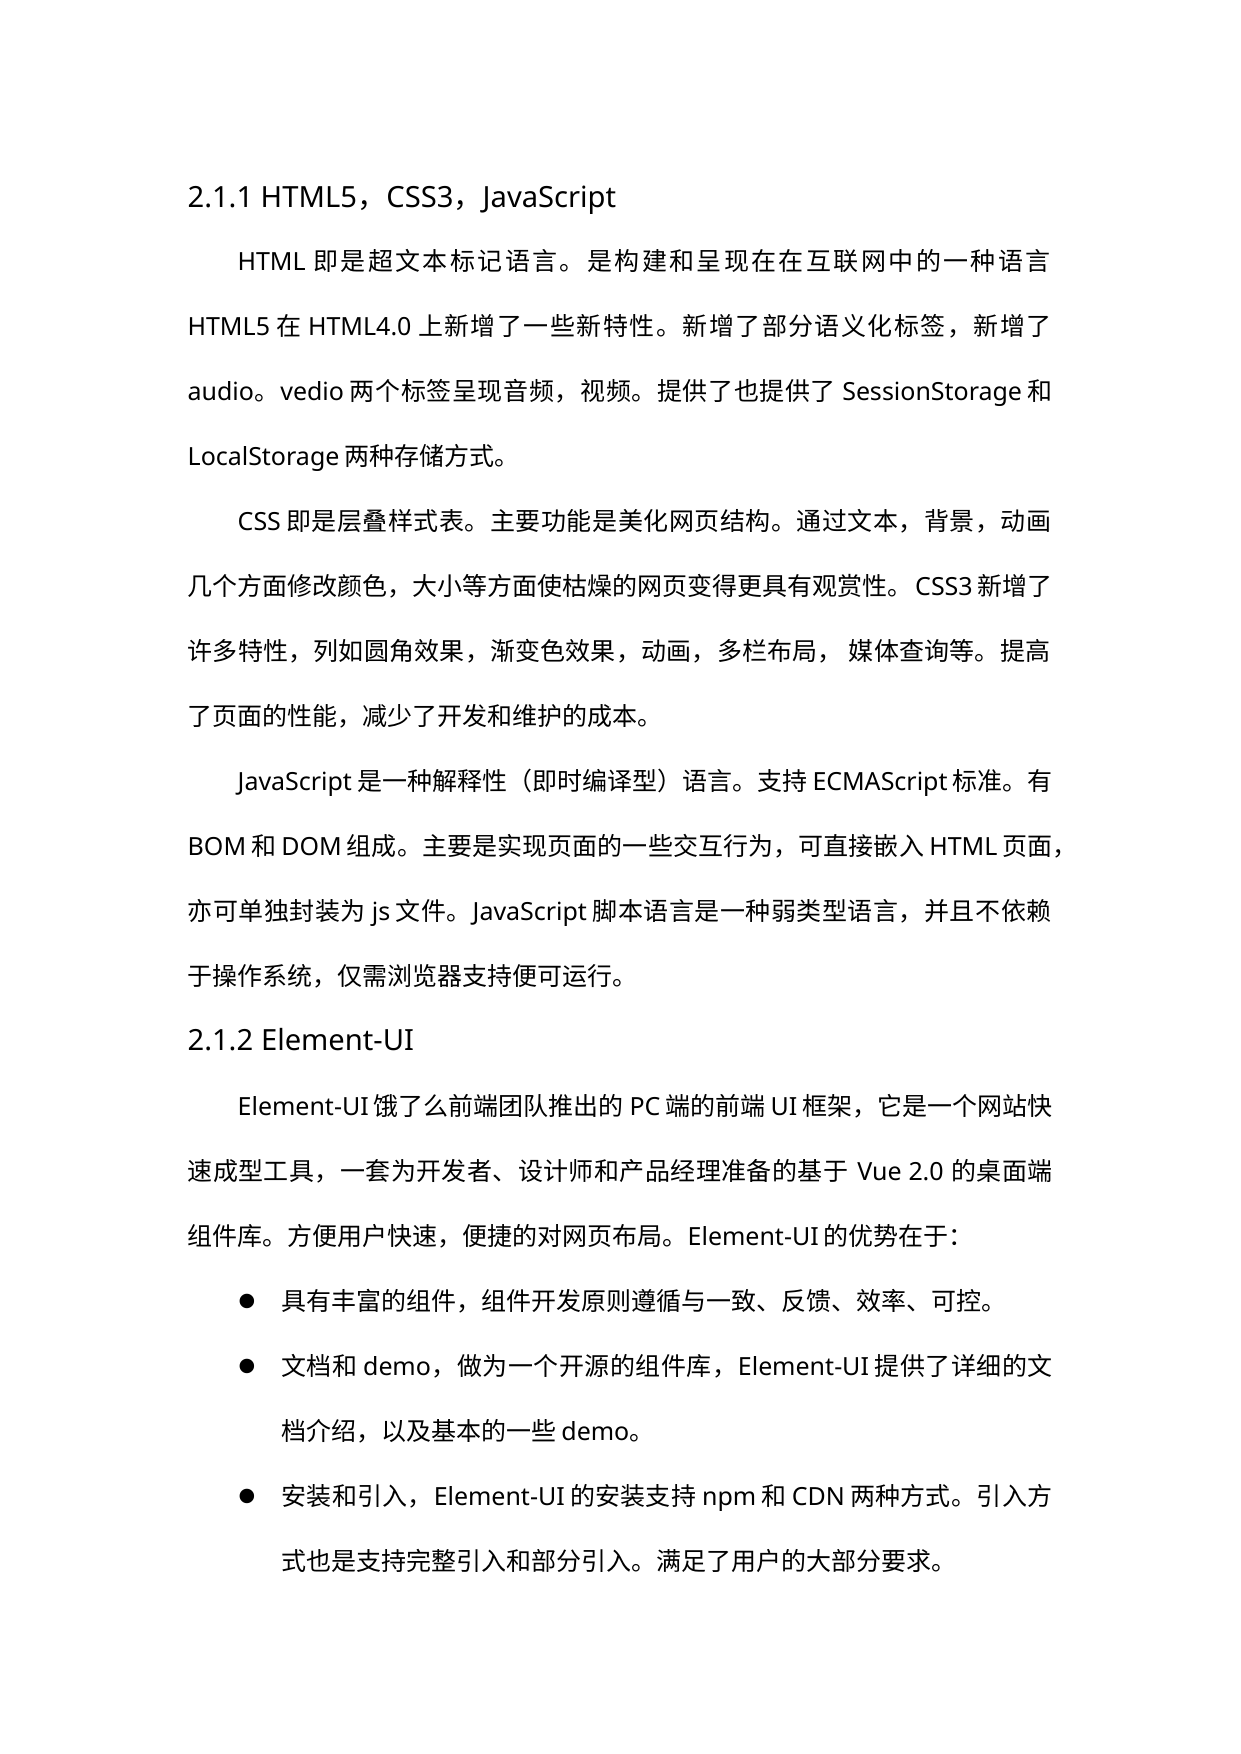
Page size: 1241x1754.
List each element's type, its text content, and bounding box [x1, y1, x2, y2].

text HTML即是超文本标记语言。是构建和呈现在在互联网中的一种语言。HTML5在HTML4.0上新增了一些新特性。新增了部分语义化标签，新增了audio。vedio两个标签呈现音频，视频。提供了也提供了SessionStorage和LocalStorage两种存储方式。 [187, 227, 1053, 487]
text JavaScript是一种解释性（即时编译型）语言。支持ECMAScript标准。有BOM和DOM组成。主要是实现页面的一些交互行为，可直接嵌入HTML页面，亦可单独封装为js文件。JavaScript脚本语言是一种弱类型语言，并且不依赖于操作系统，仅需浏览器支持便可运行。 [187, 747, 1053, 1007]
list 安装和引入，Element-UI的安装支持npm和CDN两种方式。引入方式也是支持完整引入和部分引入。满足了用户的大部分要求。 [237, 1462, 1053, 1592]
text CSS即是层叠样式表。主要功能是美化网页结构。通过文本，背景，动画几个方面修改颜色，大小等方面使枯燥的网页变得更具有观赏性。CSS3新增了许多特性，列如圆角效果，渐变色效果，动画，多栏布局， 媒体查询等。提高了页面的性能，减少了开发和维护的成本。 [187, 487, 1053, 747]
list 文档和demo，做为一个开源的组件库，Element-UI提供了详细的文档介绍，以及基本的一些demo。 [237, 1332, 1053, 1462]
text Element-UI饿了么前端团队推出的PC端的前端UI框架，它是一个网站快速成型工具，一套为开发者、设计师和产品经理准备的基于 Vue 2.0 的桌面端组件库。方便用户快速，便捷的对网页布局。Element-UI的优势在于： [187, 1072, 1053, 1267]
list 具有丰富的组件，组件开发原则遵循与一致、反馈、效率、可控。 [237, 1267, 1053, 1332]
text 2.1.1 HTML5，CSS3，JavaScript [187, 162, 1053, 227]
text 2.1.2 Element-UI [187, 1007, 1053, 1072]
